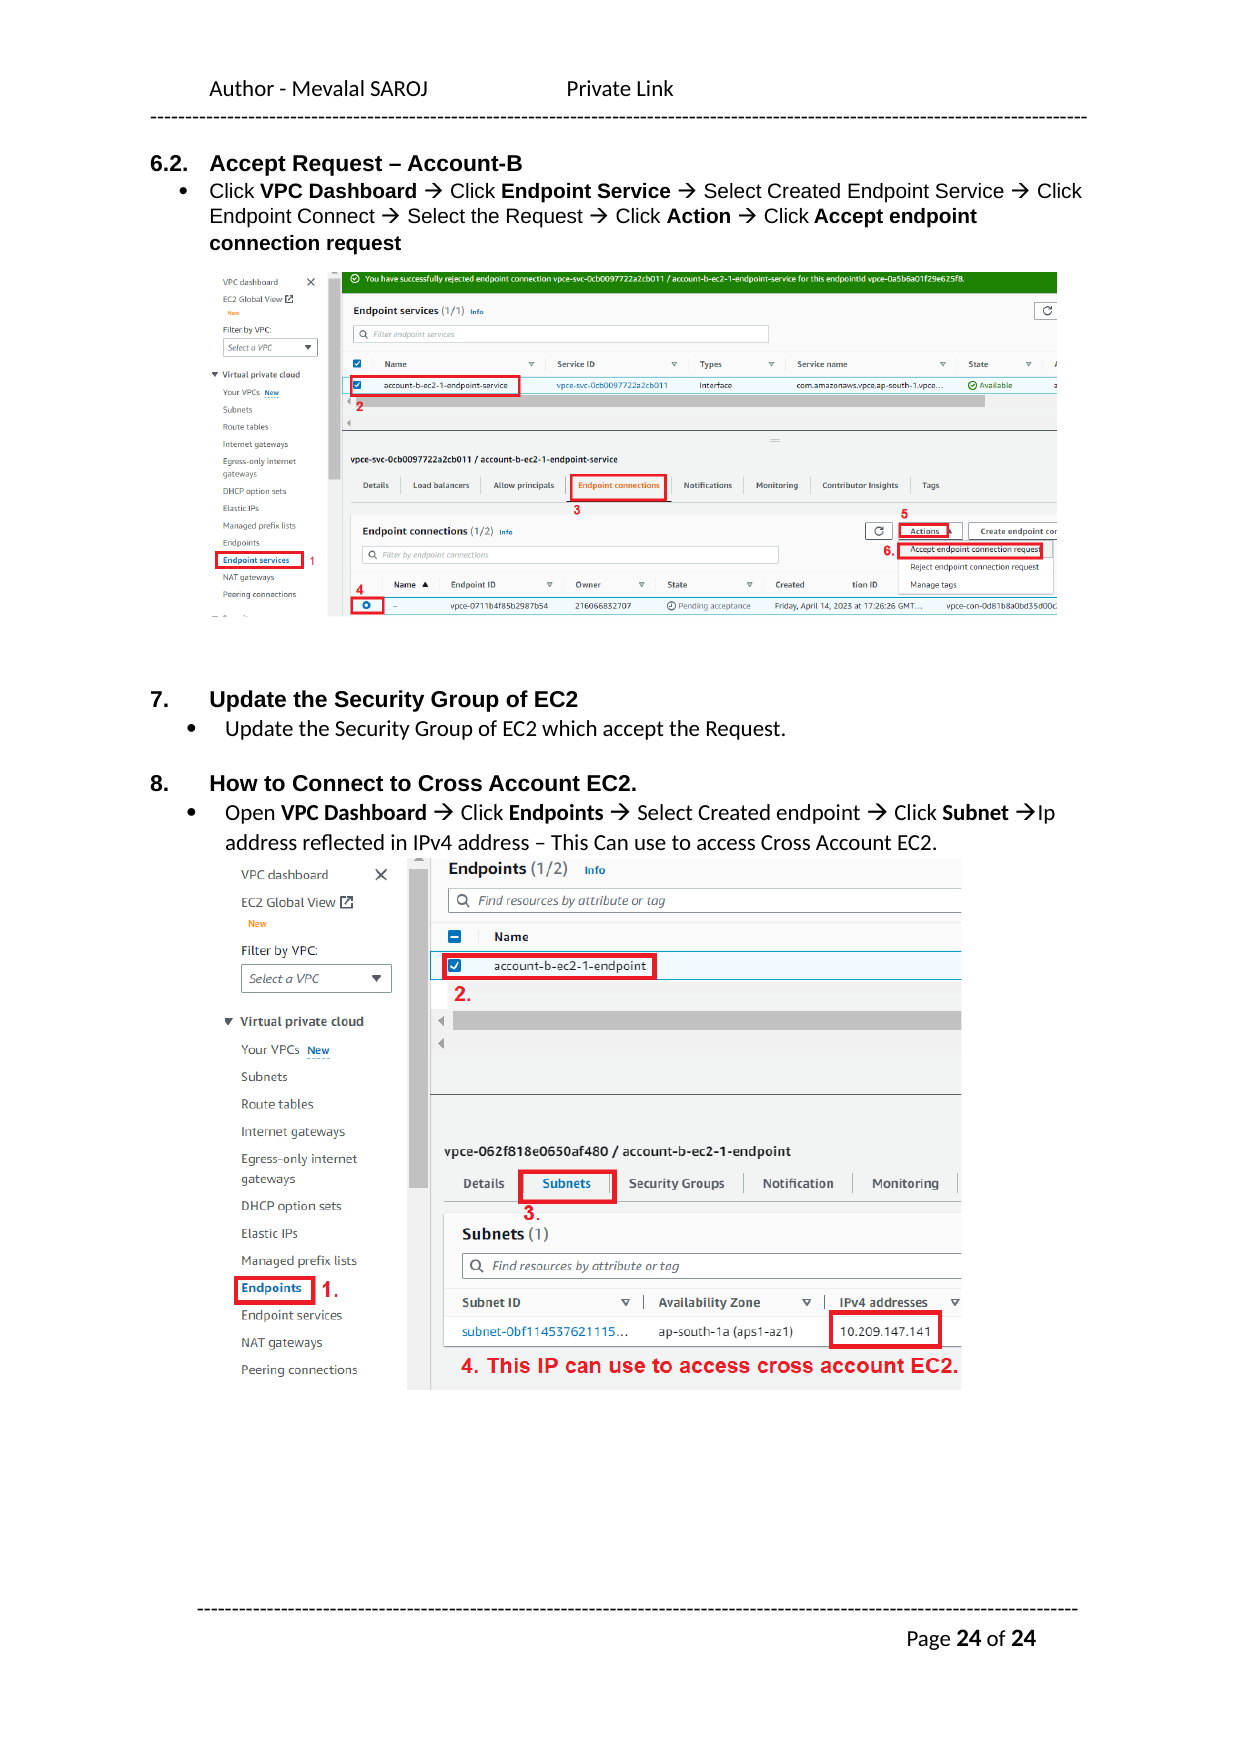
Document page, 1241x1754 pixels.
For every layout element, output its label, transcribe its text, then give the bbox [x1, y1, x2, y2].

picture [225, 858, 962, 1390]
list Update the Security Group of EC2 which accept the Request. [187, 714, 1090, 742]
list Open VPC Dashboard Click Endpoints Select Created endpoint Click Subnet Ip address reflected in IPv4 address – This Can use to access Cross Account EC2. [187, 798, 1090, 856]
list Click VPC Dashboard Click Endpoint Service Select Created Endpoint Service Click Endpoint Connect Select the Request Click Action Click Accept endpoint connection request [179, 178, 1090, 254]
subtitle Accept Request – Account-B [150, 150, 1090, 176]
subtitle Update the Security Group of EC2 [150, 686, 1090, 712]
picture [209, 272, 1057, 617]
subtitle How to Connect to Cross Account EC2. [150, 769, 1090, 796]
